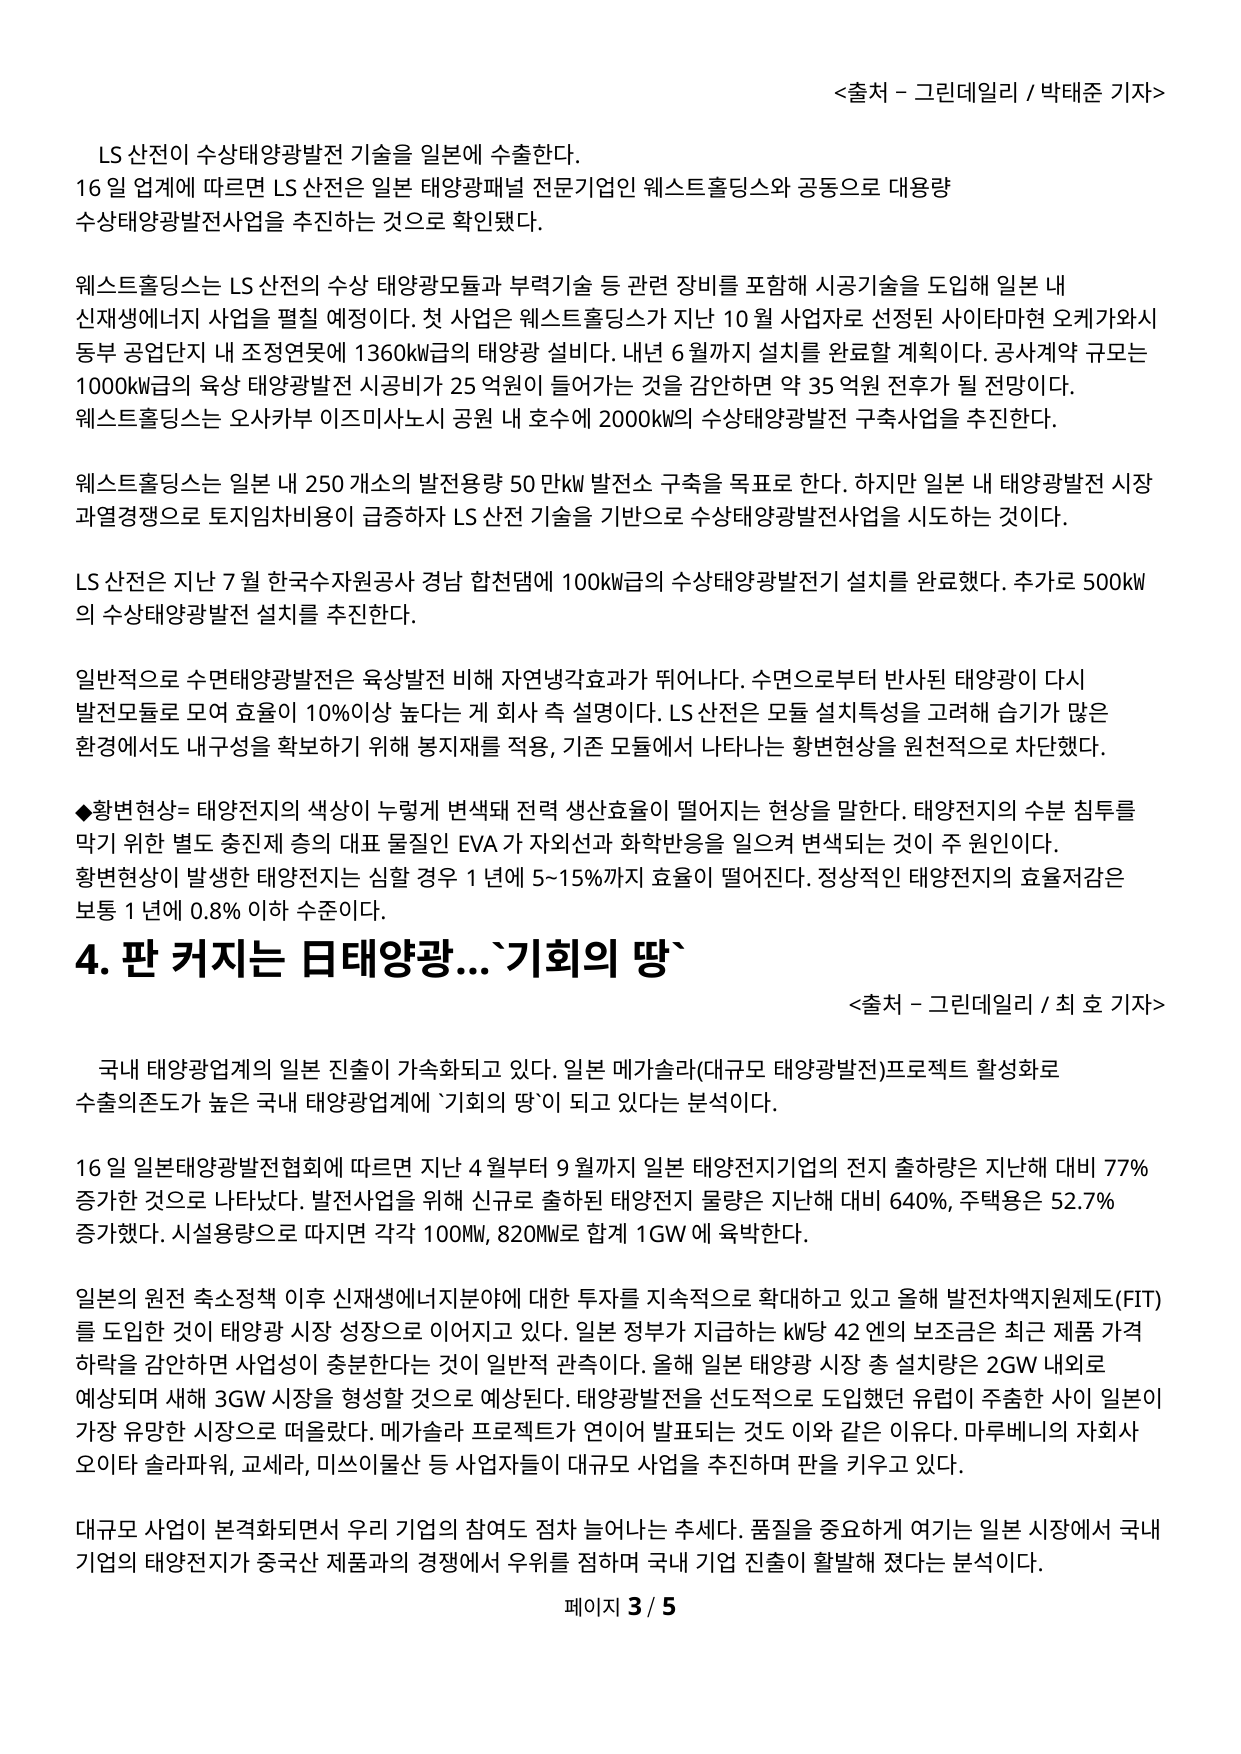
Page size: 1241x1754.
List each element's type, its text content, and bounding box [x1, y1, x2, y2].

text 4. 판 커지는 日태양광...`기회의 땅` [75, 926, 1165, 987]
text <출처 – 그린데일리 / 박태준 기자> [75, 75, 1165, 108]
text 16일 업계에 따르면 LS산전은 일본 태양광패널 전문기업인 웨스트홀딩스와 공동으로 대용량 수상태양광발전사업을 추진하는 것으로 확인됐다. [75, 170, 1165, 237]
text 대규모 사업이 본격화되면서 우리 기업의 참여도 점차 늘어나는 추세다. 품질을 중요하게 여기는 일본 시장에서 국내 기업의 태양전지가 중국산 제품과의 경쟁에서 우위를 점하며 국내 기업 진출이 활발해 졌다는 분석이다. [75, 1512, 1165, 1578]
text 웨스트홀딩스는 일본 내 250개소의 발전용량 50만㎾ 발전소 구축을 목표로 한다. 하지만 일본 내 태양광발전 시장 과열경쟁으로 토지임차비용이 급증하자 LS산전 기술을 기반으로 수상태양광발전사업을 시도하는 것이다. [75, 466, 1165, 533]
text 웨스트홀딩스는 LS산전의 수상 태양광모듈과 부력기술 등 관련 장비를 포함해 시공기술을 도입해 일본 내 신재생에너지 사업을 펼칠 예정이다. 첫 사업은 웨스트홀딩스가 지난 10월 사업자로 선정된 사이타마현 오케가와시 동부 공업단지 내 조정연못에 1360㎾급의 태양광 설비다. 내년 6월까지 설치를 완료할 계획이다. 공사계약 규모는 1000㎾급의 육상 태양광발전 시공비가 25억원이 들어가는 것을 감안하면 약 35억원 전후가 될 전망이다. 웨스트홀딩스는 오사카부 이즈미사노시 공원 내 호수에 2000㎾의 수상태양광발전 구축사업을 추진한다. [75, 268, 1165, 435]
text LS산전이 수상태양광발전 기술을 일본에 수출한다. [75, 137, 1165, 170]
text 16일 일본태양광발전협회에 따르면 지난 4월부터 9월까지 일본 태양전지기업의 전지 출하량은 지난해 대비 77% 증가한 것으로 나타났다. 발전사업을 위해 신규로 출하된 태양전지 물량은 지난해 대비 640%, 주택용은 52.7% 증가했다. 시설용량으로 따지면 각각 100㎿, 820㎿로 합계 1GW에 육박한다. [75, 1149, 1165, 1249]
text LS산전은 지난 7월 한국수자원공사 경남 합천댐에 100㎾급의 수상태양광발전기 설치를 완료했다. 추가로 500㎾의 수상태양광발전 설치를 추진한다. [75, 564, 1165, 631]
text 국내 태양광업계의 일본 진출이 가속화되고 있다. 일본 메가솔라(대규모 태양광발전)프로젝트 활성화로 수출의존도가 높은 국내 태양광업계에 `기회의 땅`이 되고 있다는 분석이다. [75, 1051, 1165, 1118]
text 일반적으로 수면태양광발전은 육상발전 비해 자연냉각효과가 뛰어나다. 수면으로부터 반사된 태양광이 다시 발전모듈로 모여 효율이 10%이상 높다는 게 회사 측 설명이다. LS산전은 모듈 설치특성을 고려해 습기가 많은 환경에서도 내구성을 확보하기 위해 봉지재를 적용, 기존 모듈에서 나타나는 황변현상을 원천적으로 차단했다. [75, 662, 1165, 762]
text ◆황변현상= 태양전지의 색상이 누렇게 변색돼 전력 생산효율이 떨어지는 현상을 말한다. 태양전지의 수분 침투를 막기 위한 별도 충진제 층의 대표 물질인 EVA가 자외선과 화학반응을 일으켜 변색되는 것이 주 원인이다. 황변현상이 발생한 태양전지는 심할 경우 1년에 5~15%까지 효율이 떨어진다. 정상적인 태양전지의 효율저감은 보통 1년에 0.8% 이하 수준이다. [75, 793, 1165, 926]
text <출처 – 그린데일리 / 최 호 기자> [75, 987, 1165, 1020]
text 일본의 원전 축소정책 이후 신재생에너지분야에 대한 투자를 지속적으로 확대하고 있고 올해 발전차액지원제도(FIT)를 도입한 것이 태양광 시장 성장으로 이어지고 있다. 일본 정부가 지급하는 ㎾당 42엔의 보조금은 최근 제품 가격 하락을 감안하면 사업성이 충분한다는 것이 일반적 관측이다. 올해 일본 태양광 시장 총 설치량은 2GW 내외로 예상되며 새해 3GW 시장을 형성할 것으로 예상된다. 태양광발전을 선도적으로 도입했던 유럽이 주춤한 사이 일본이 가장 유망한 시장으로 떠올랐다. 메가솔라 프로젝트가 연이어 발표되는 것도 이와 같은 이유다. 마루베니의 자회사 오이타 솔라파워, 교세라, 미쓰이물산 등 사업자들이 대규모 사업을 추진하며 판을 키우고 있다. [75, 1281, 1165, 1481]
